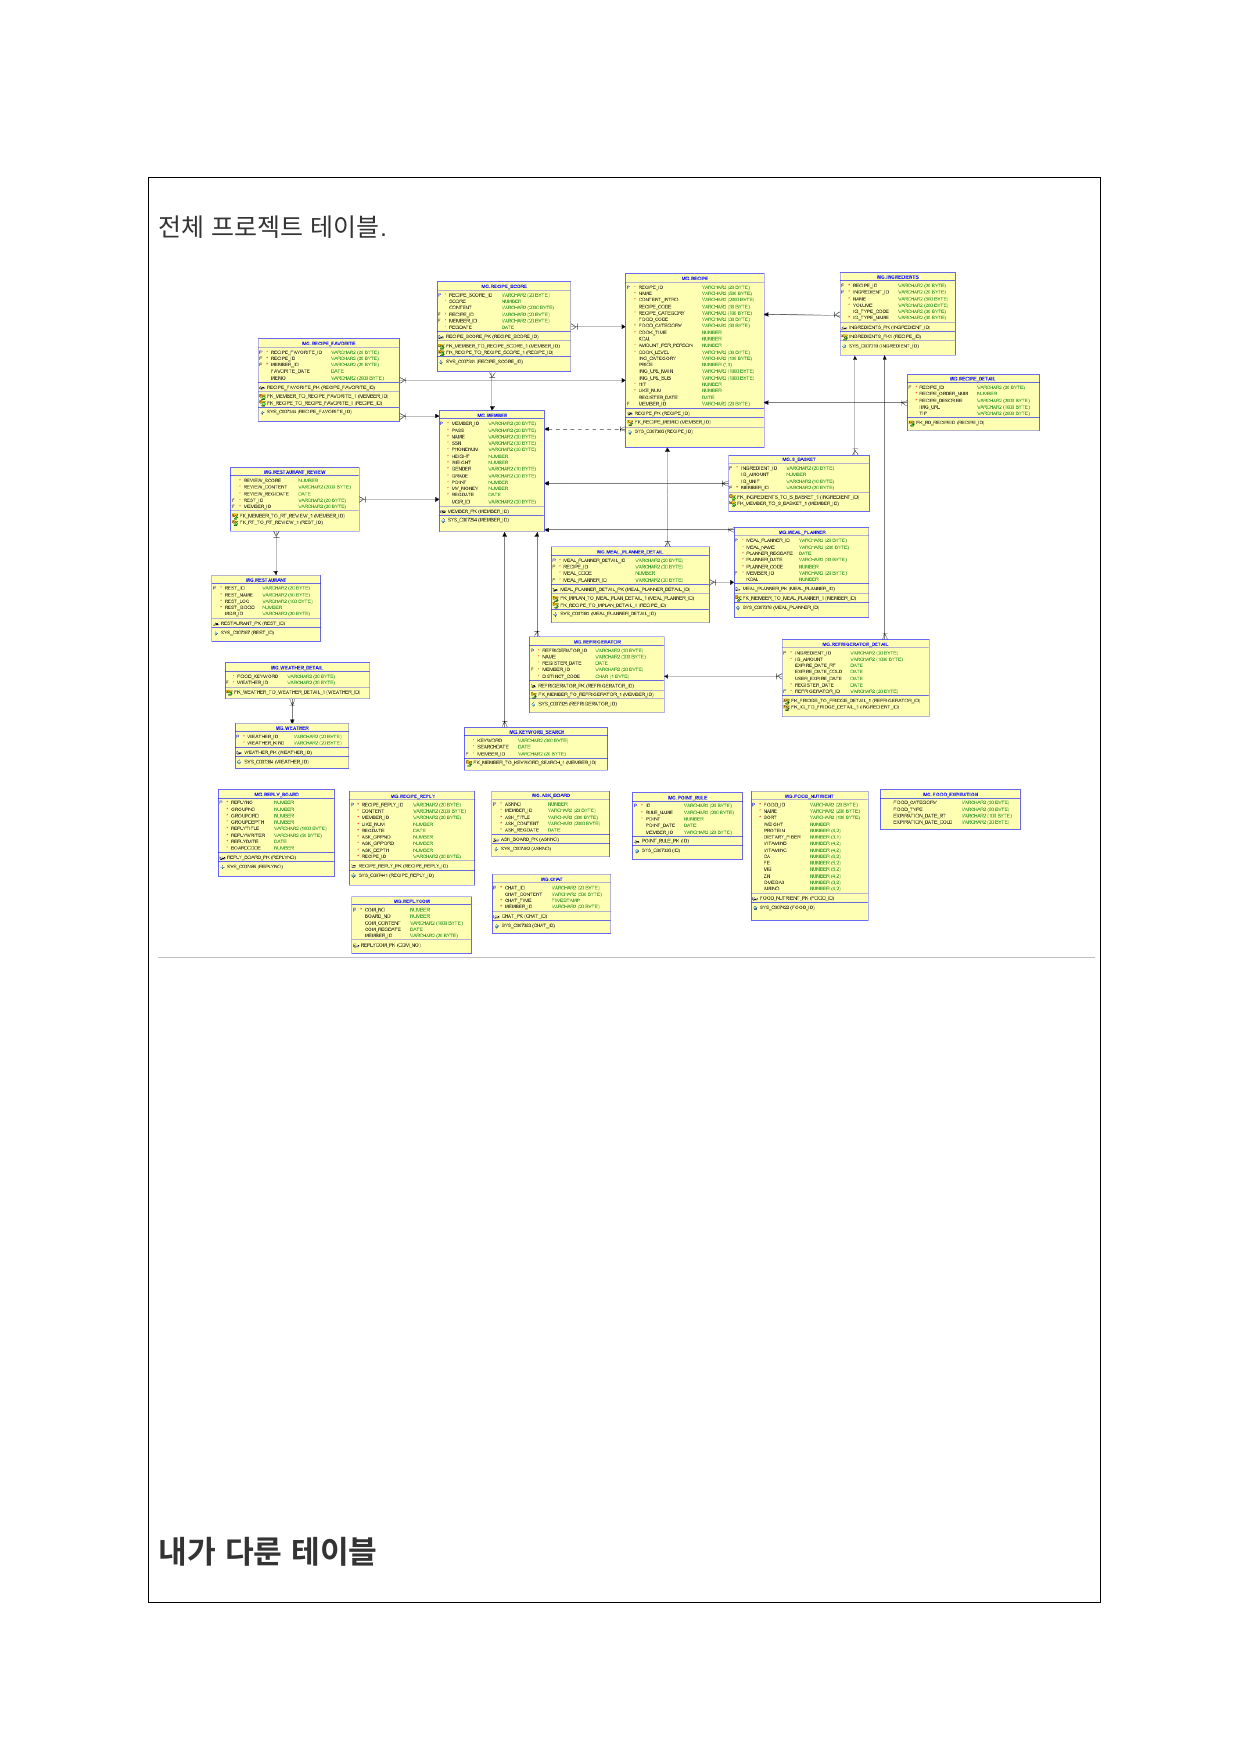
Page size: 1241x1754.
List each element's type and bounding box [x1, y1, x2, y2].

picture [158, 272, 1095, 958]
table_cell [149, 178, 1100, 1602]
